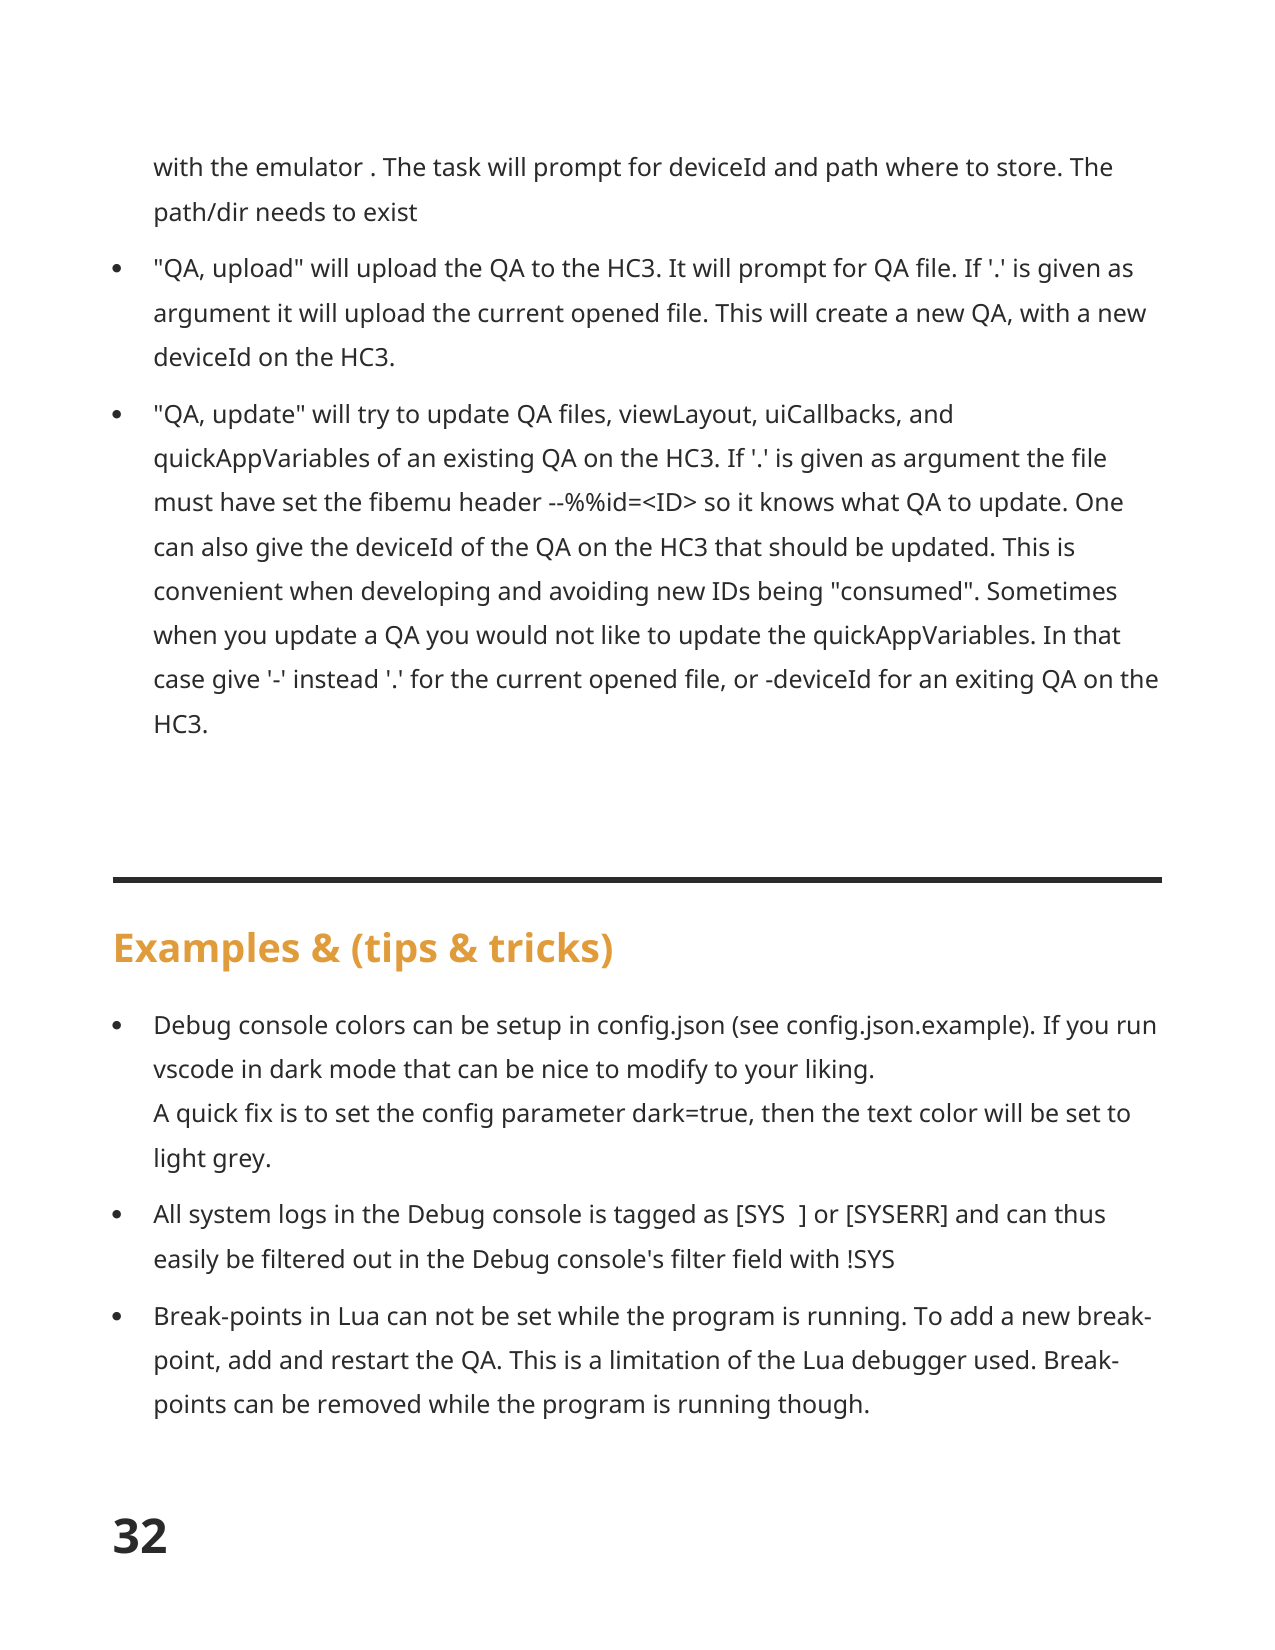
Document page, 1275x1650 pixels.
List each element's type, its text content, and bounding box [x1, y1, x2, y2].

list Debug console colors can be setup in config.json (see config.json.example). If you run vscode in dark mode that can be nice to modify to your liking. A quick fix is to set the config parameter dark=true, then the text color will be set to light grey. [112, 1008, 1162, 1174]
list "QA, upload" will upload the QA to the HC3. It will prompt for QA file. If '.' is given as argument it will upload the current opened file. This will create a new QA, with a new deviceId on the HC3. [112, 251, 1162, 374]
list All system logs in the Debug console is tagged as [SYS ] or [SYSERR] and can thus easily be filtered out in the Debug console's filter field with !SYS [112, 1197, 1162, 1276]
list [112, 150, 1162, 228]
subtitle Examples & (tips & tricks) [112, 878, 1162, 974]
list Break-points in Lua can not be set while the program is running. To add a new break-point, add and restart the QA. This is a limitation of the Lua debugger used. Break-points can be removed while the program is running though. [112, 1298, 1162, 1421]
list "QA, update" will try to update QA files, viewLayout, uiCallbacks, and quickAppVariables of an existing QA on the HC3. If '.' is given as argument the file must have set the fibemu header --%%id=<ID> so it knows what QA to update. One can also give the deviceId of the QA on the HC3 that should be updated. This is convenient when developing and avoiding new IDs being "consumed". Sometimes when you update a QA you would not like to update the quickAppVariables. In that case give '-' instead '.' for the current opened file, or -deviceId for an exiting QA on the HC3. [112, 396, 1162, 740]
